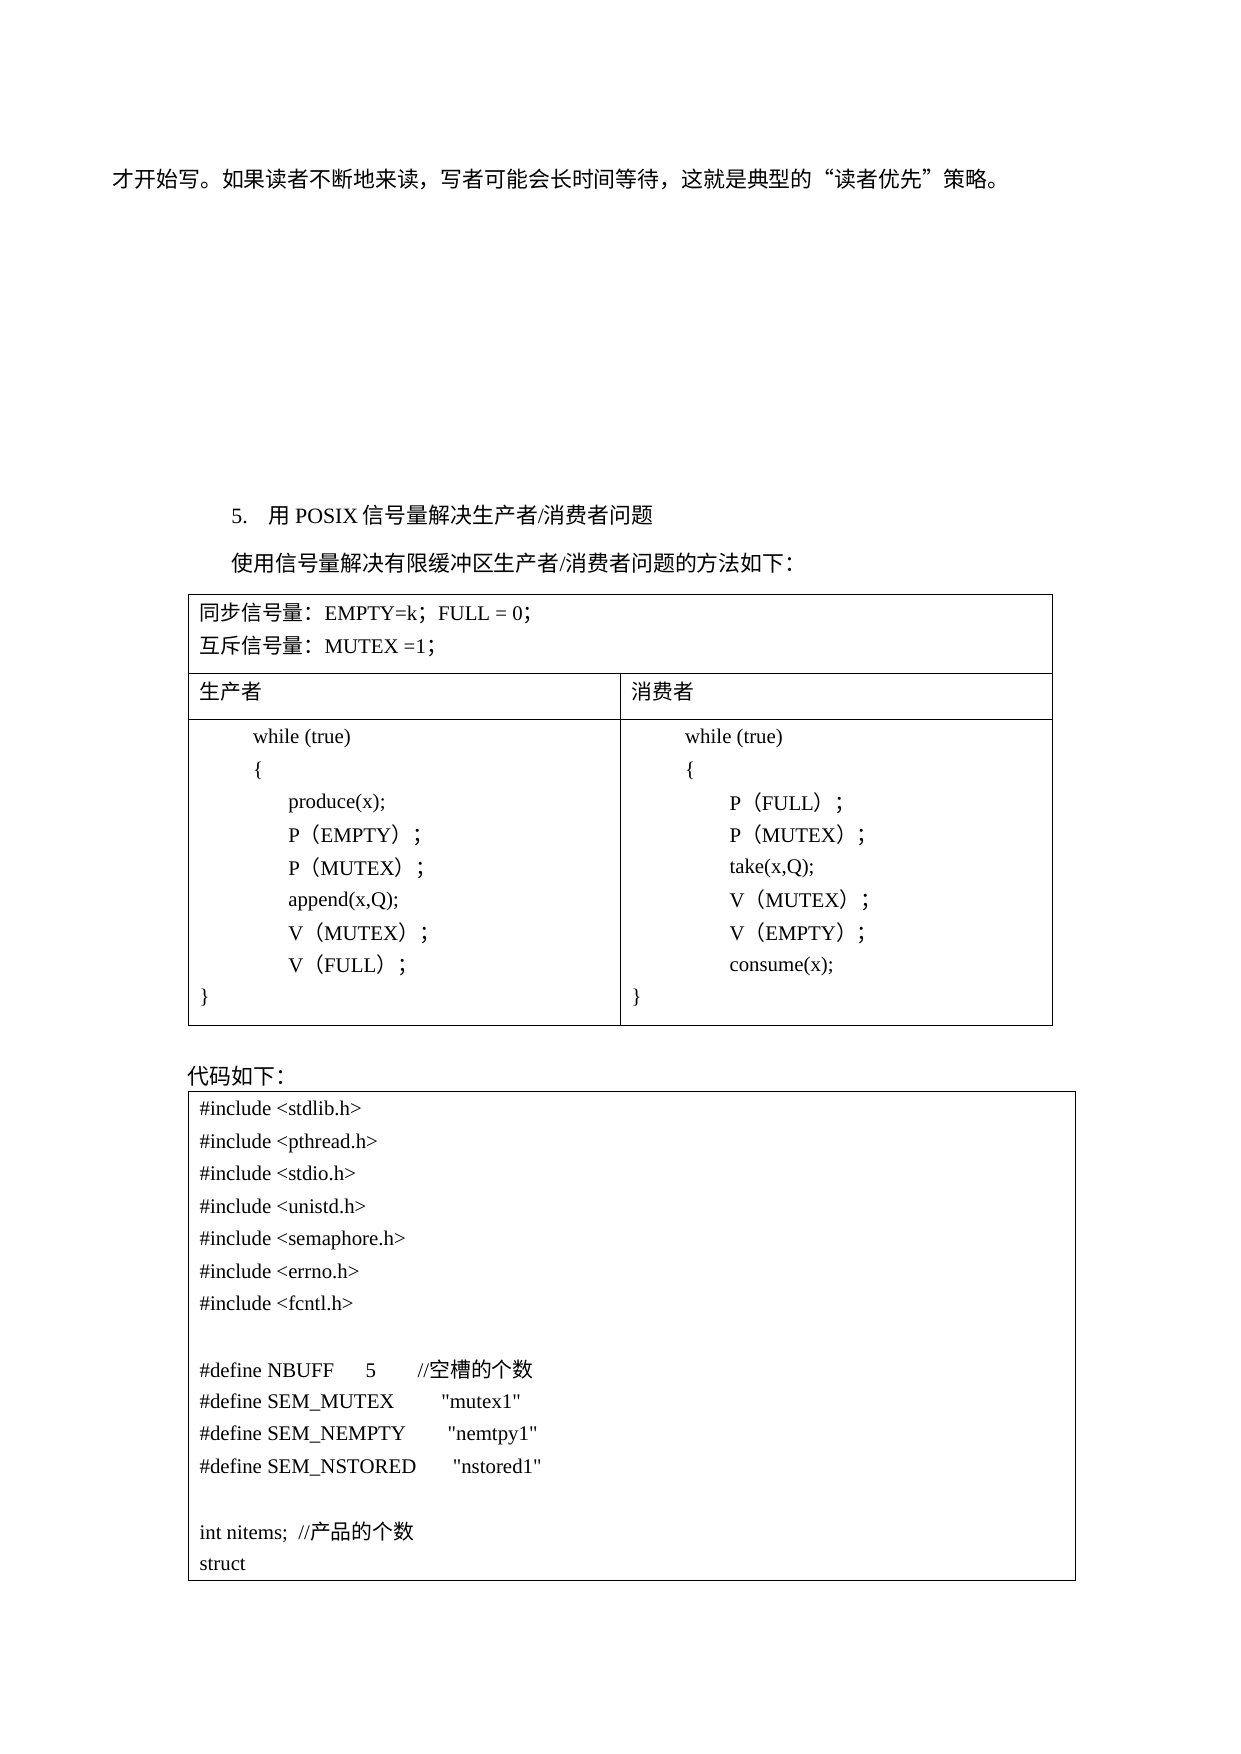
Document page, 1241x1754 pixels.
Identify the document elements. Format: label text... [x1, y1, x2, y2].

text 代码如下： [187, 1058, 1053, 1091]
text 使用信号量解决有限缓冲区生产者/消费者问题的方法如下： [187, 546, 1053, 578]
list 用POSIX信号量解决生产者/消费者问题 [231, 498, 1053, 530]
table_cell 消费者 [621, 674, 1052, 719]
table_header 同步信号量：EMPTY=k；FULL = 0； 互斥信号量：MUTEX =1； [189, 595, 1052, 673]
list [112, 162, 1053, 194]
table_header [189, 1092, 1075, 1579]
table_cell 生产者 [189, 674, 620, 719]
table_cell while (true) { produce(x); P（EMPTY）； P（MUTEX）； append(x,Q); V（MUTEX）； V（FULL）； } [189, 720, 620, 1025]
table_cell while (true) { P（FULL）； P（MUTEX）； take(x,Q); V（MUTEX）； V（EMPTY）； consume(x); } [621, 720, 1052, 1025]
